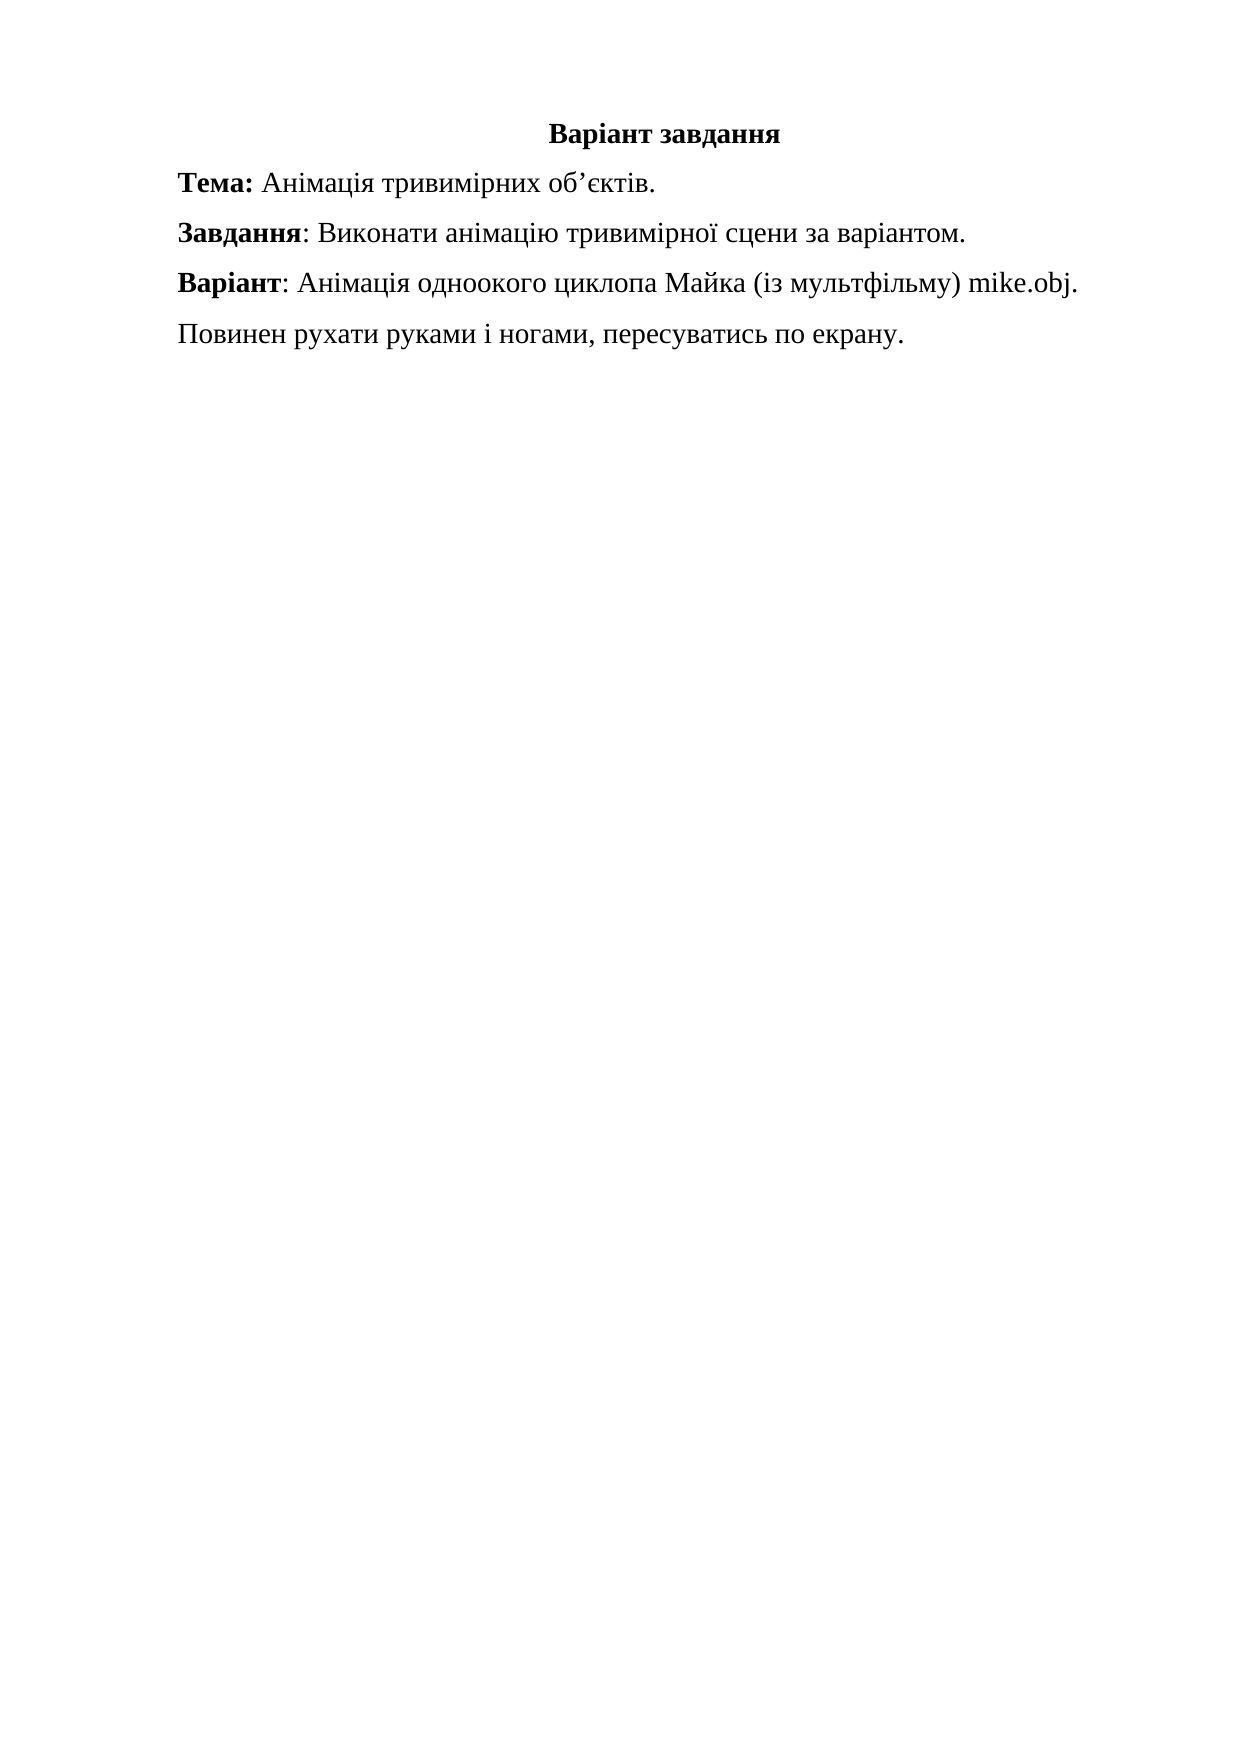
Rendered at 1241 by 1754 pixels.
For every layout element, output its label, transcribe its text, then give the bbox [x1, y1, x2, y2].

text Варіант завдання Тема: Анімація тривимірних об’єктів. [177, 116, 853, 199]
text Завдання: Виконати анімацію тривимірної сцени за варіантом. [177, 215, 1188, 249]
text Варіант: Анімація одноокого циклопа Майка (із мультфільму) mike.obj. Повинен рухати руками і ногами, пересуватись по екрану. [177, 266, 1188, 349]
